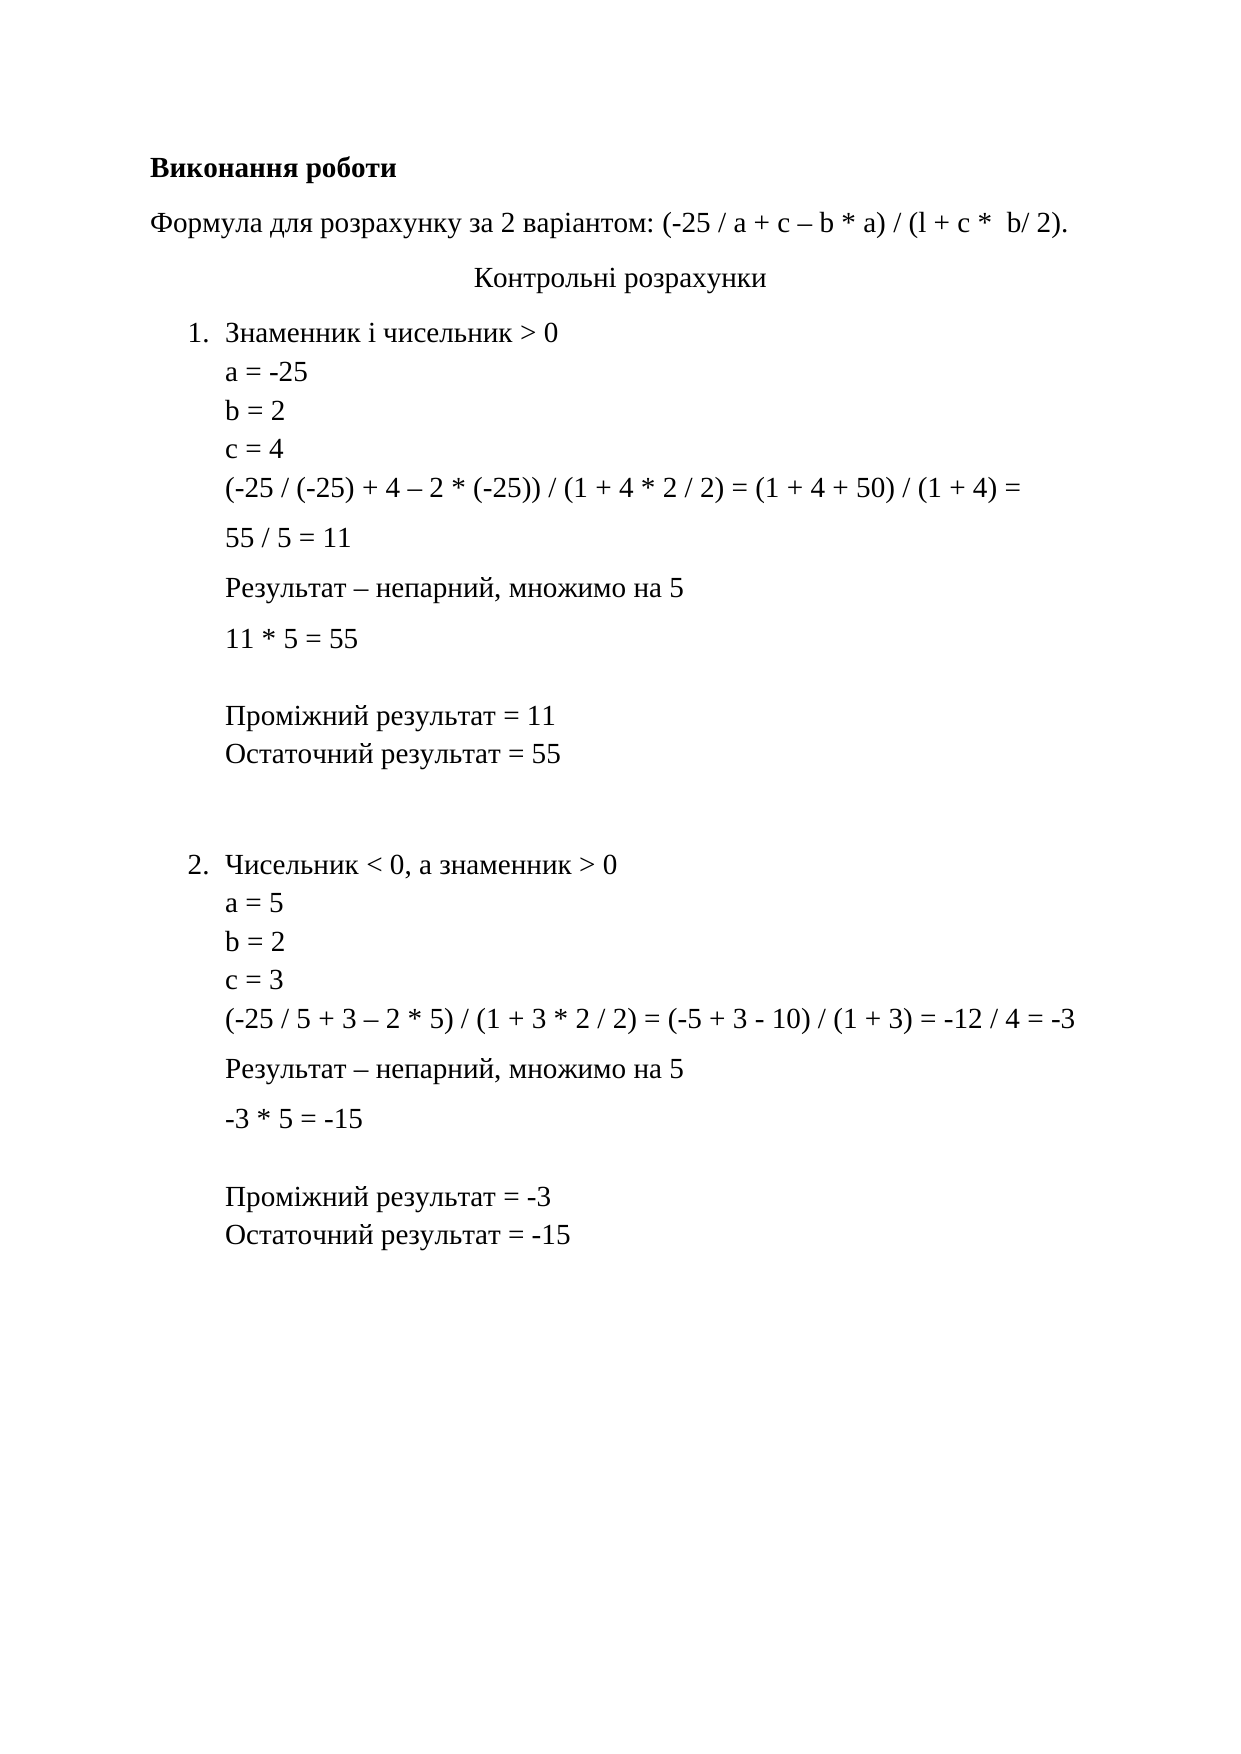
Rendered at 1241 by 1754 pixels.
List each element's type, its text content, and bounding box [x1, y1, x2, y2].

list Проміжний результат = -3 [225, 1179, 1090, 1212]
list Проміжний результат = 11 [225, 698, 1090, 731]
text Контрольні розрахунки [150, 260, 1090, 294]
list Знаменник і чисельник > 0 [187, 316, 1090, 349]
list (-25 / 5 + 3 – 2 * 5) / (1 + 3 * 2 / 2) = (-5 + 3 - 10) / (1 + 3) = -12 / 4 = -3 [225, 1001, 1090, 1034]
list b = 2 [225, 924, 1090, 957]
list Результат – непарний, множимо на 5 [225, 570, 1090, 604]
list -3 * 5 = -15 [225, 1102, 1090, 1135]
list Остаточний результат = -15 [225, 1217, 1090, 1251]
list a = -25 b = 2 c = 4 [225, 354, 1090, 465]
list Результат – непарний, множимо на 5 [225, 1051, 1090, 1085]
list a = 5 [225, 885, 1090, 919]
list (-25 / (-25) + 4 – 2 * (-25)) / (1 + 4 * 2 / 2) = (1 + 4 + 50) / (1 + 4) = 55 / 5 = 11 [225, 470, 1090, 554]
list Чисельник < 0, а знаменник > 0 [187, 847, 1090, 880]
list Остаточний результат = 55 [225, 736, 1090, 770]
text Формула для розрахунку за 2 варіантом: (-25 / a + c – b * a) / (l + c * b/ 2). [150, 205, 1090, 239]
list c = 3 [225, 962, 1090, 996]
list 11 * 5 = 55 [225, 621, 1090, 654]
text Виконання роботи [150, 150, 1090, 183]
